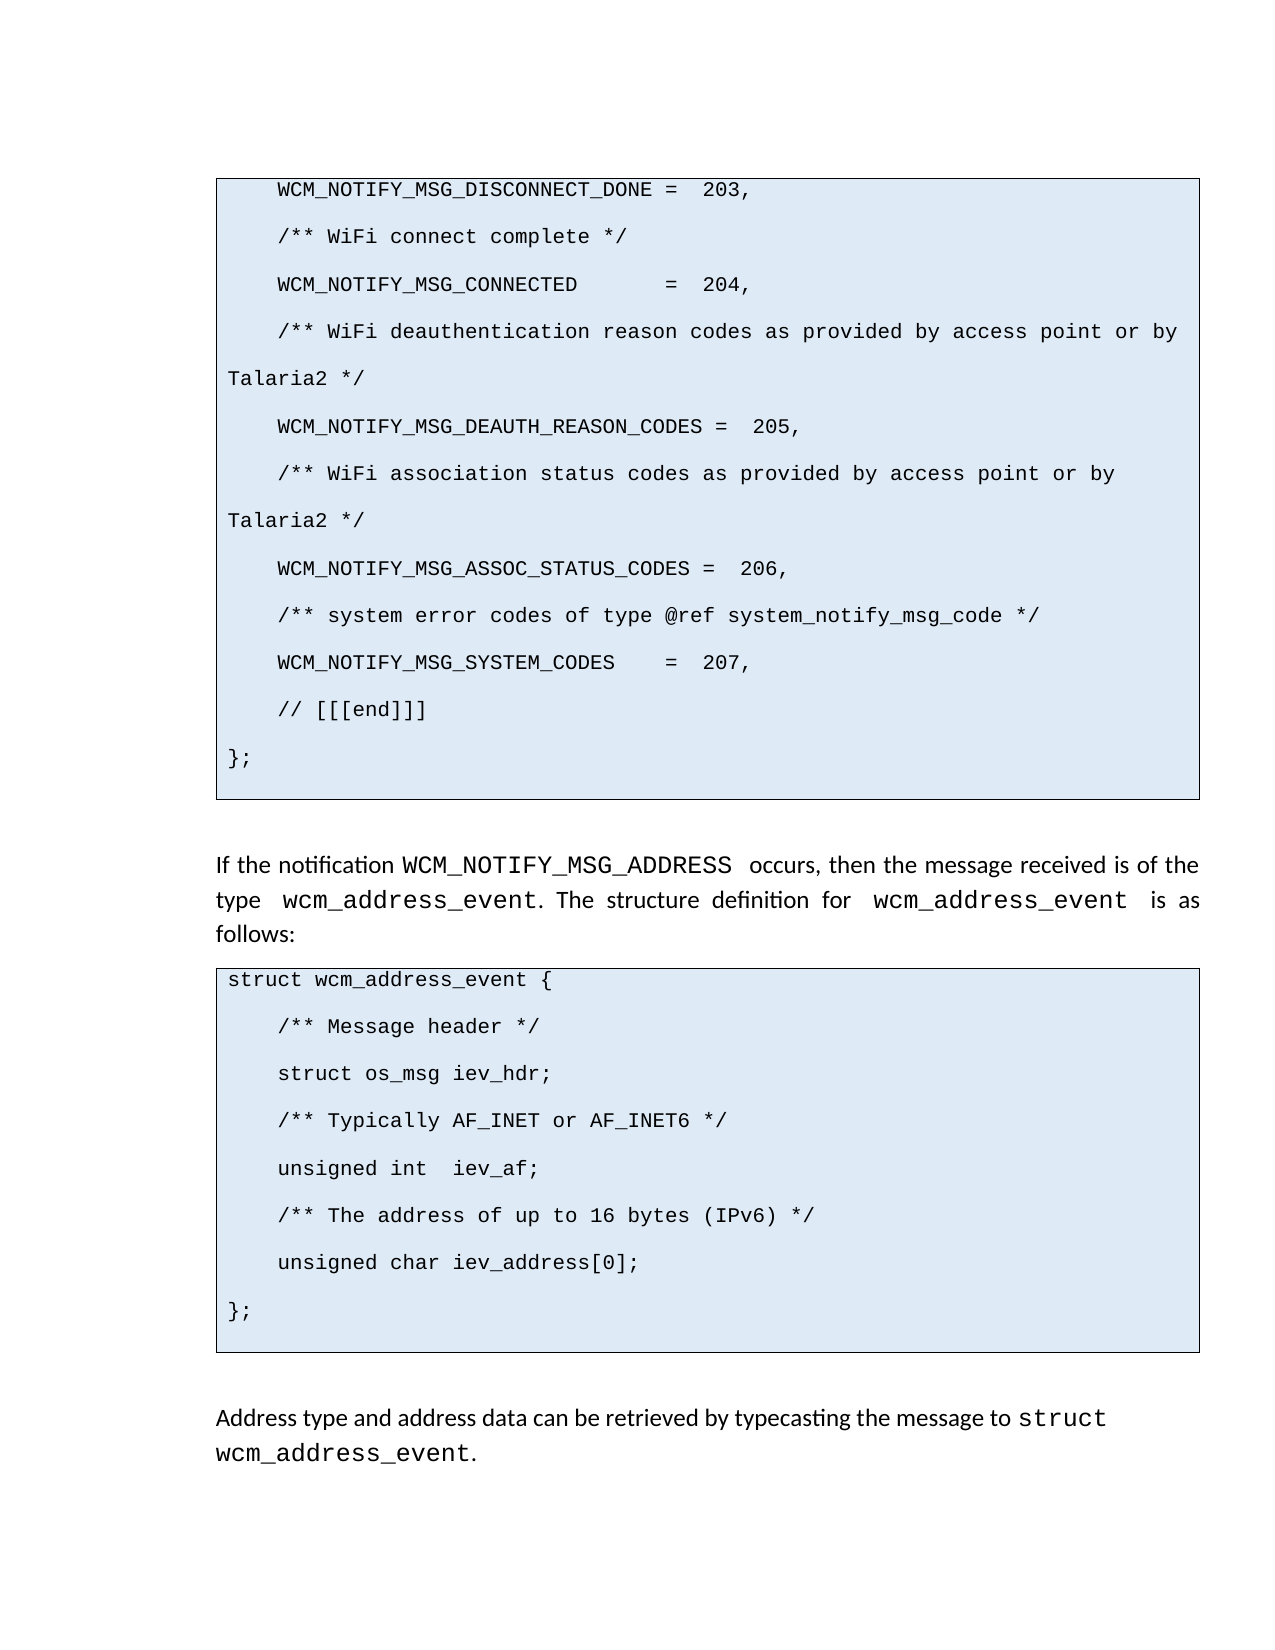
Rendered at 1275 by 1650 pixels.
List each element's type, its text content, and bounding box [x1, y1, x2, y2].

table_header struct wcm_address_event { /** Message header */ struct os_msg iev_hdr; /** Typically AF_INET or AF_INET6 */ unsigned int iev_af; /** The address of up to 16 bytes (IPv6) */ unsigned char iev_address[0]; }; [217, 969, 1199, 1352]
text If the notification WCM_NOTIFY_MSG_ADDRESS occurs, then the message received is of the type wcm_address_event. The structure definition for wcm_address_event is as follows: [216, 849, 1200, 948]
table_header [217, 179, 1199, 799]
text Address type and address data can be retrieved by typecasting the message to struct wcm_address_event. [216, 1402, 1200, 1468]
